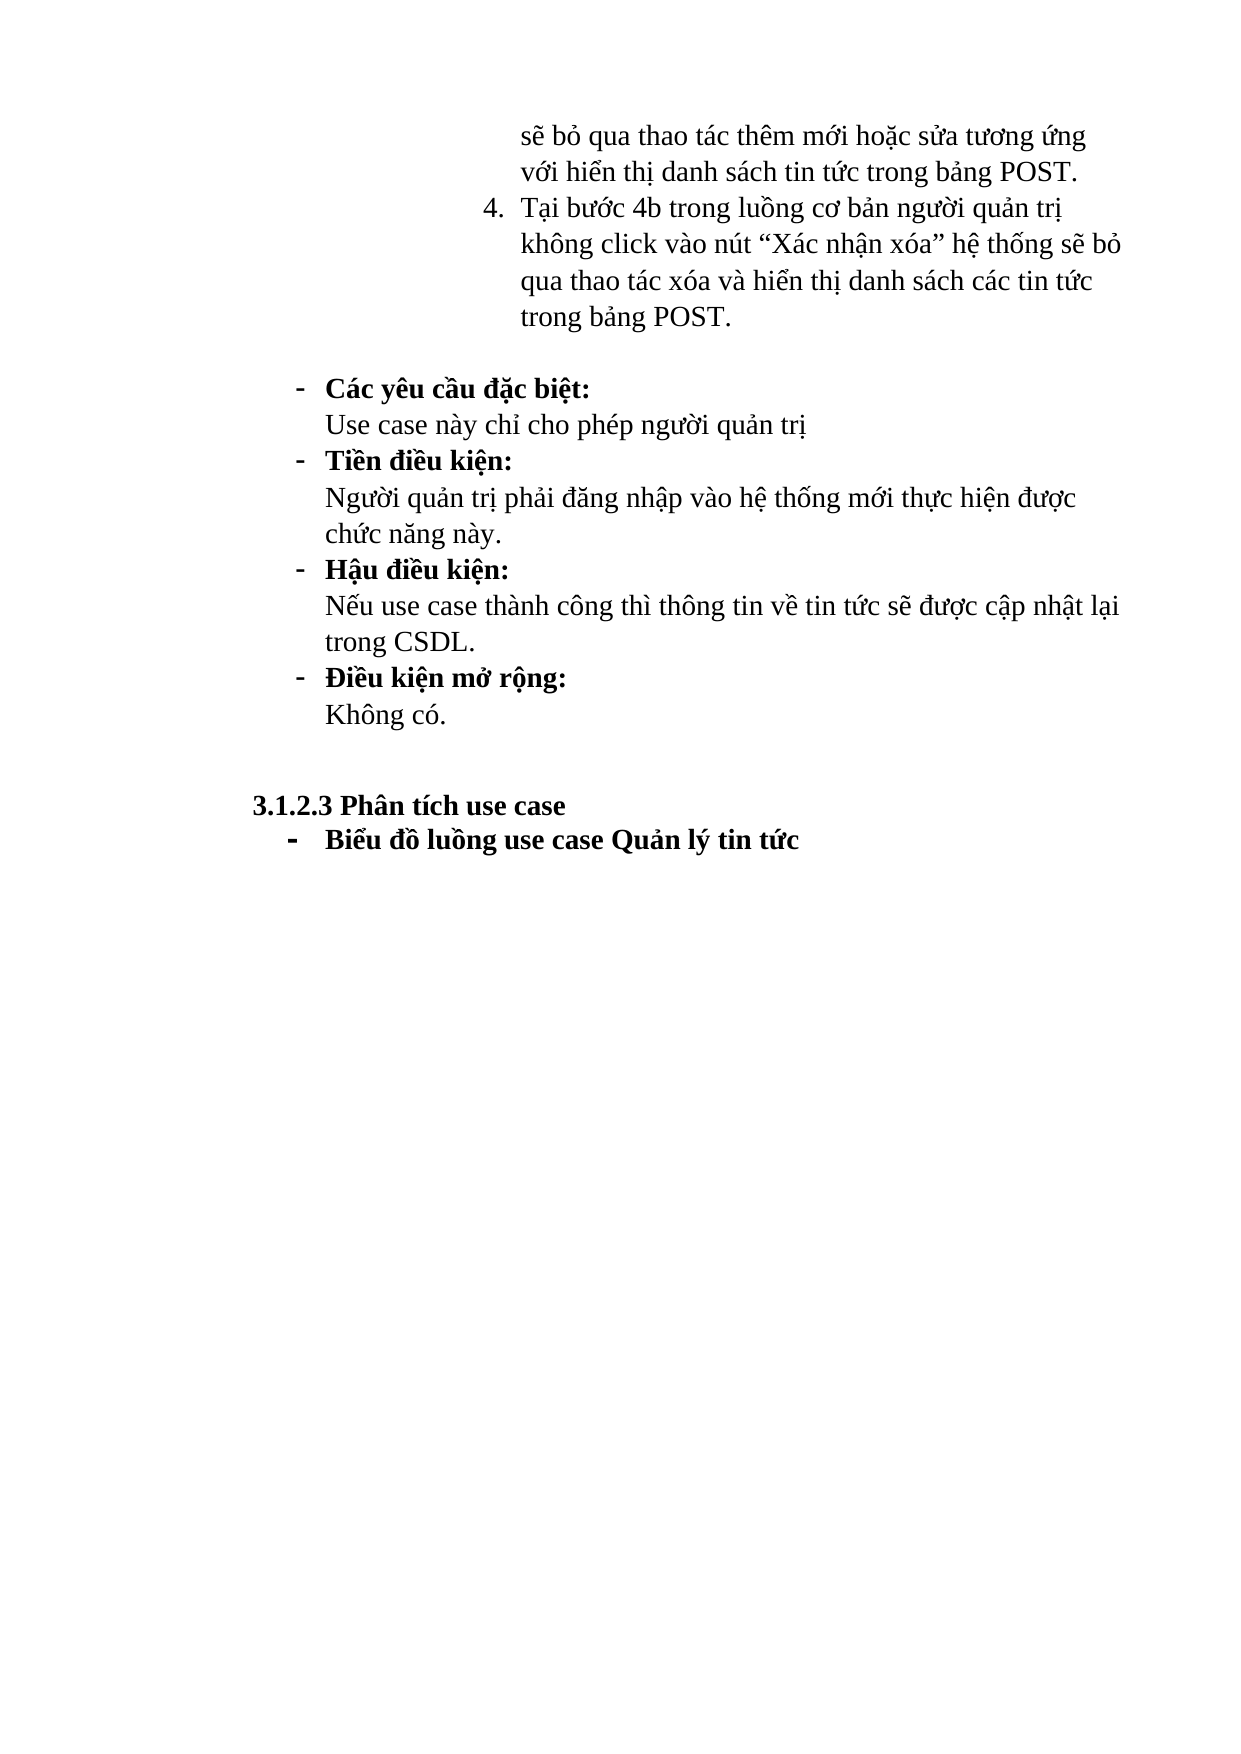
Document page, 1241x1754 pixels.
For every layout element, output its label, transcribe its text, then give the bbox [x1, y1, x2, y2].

list Các yêu cầu đặc biệt: [295, 371, 1122, 405]
list Người quản trị phải đăng nhập vào hệ thống mới thực hiện được chức năng này. [325, 480, 1122, 549]
list Không có. [325, 697, 1122, 730]
list Nếu use case thành công thì thông tin về tin tức sẽ được cập nhật lại trong CSDL. [325, 588, 1122, 658]
text 3.1.2.3 Phân tích use case [177, 788, 1122, 822]
list Tại bước 4b trong luồng cơ bản người quản trị không click vào nút “Xác nhận xóa” hệ thống sẽ bỏ qua thao tác xóa và hiển thị danh sách các tin tức trong bảng POST. [483, 190, 1122, 332]
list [483, 118, 1122, 188]
list Điều kiện mở rộng: [295, 661, 1122, 694]
list Use case này chỉ cho phép người quản trị [325, 407, 1122, 441]
list Biểu đồ luồng use case Quản lý tin tức [287, 822, 1122, 855]
list Tiền điều kiện: [295, 443, 1122, 477]
list Hậu điều kiện: [295, 552, 1122, 586]
